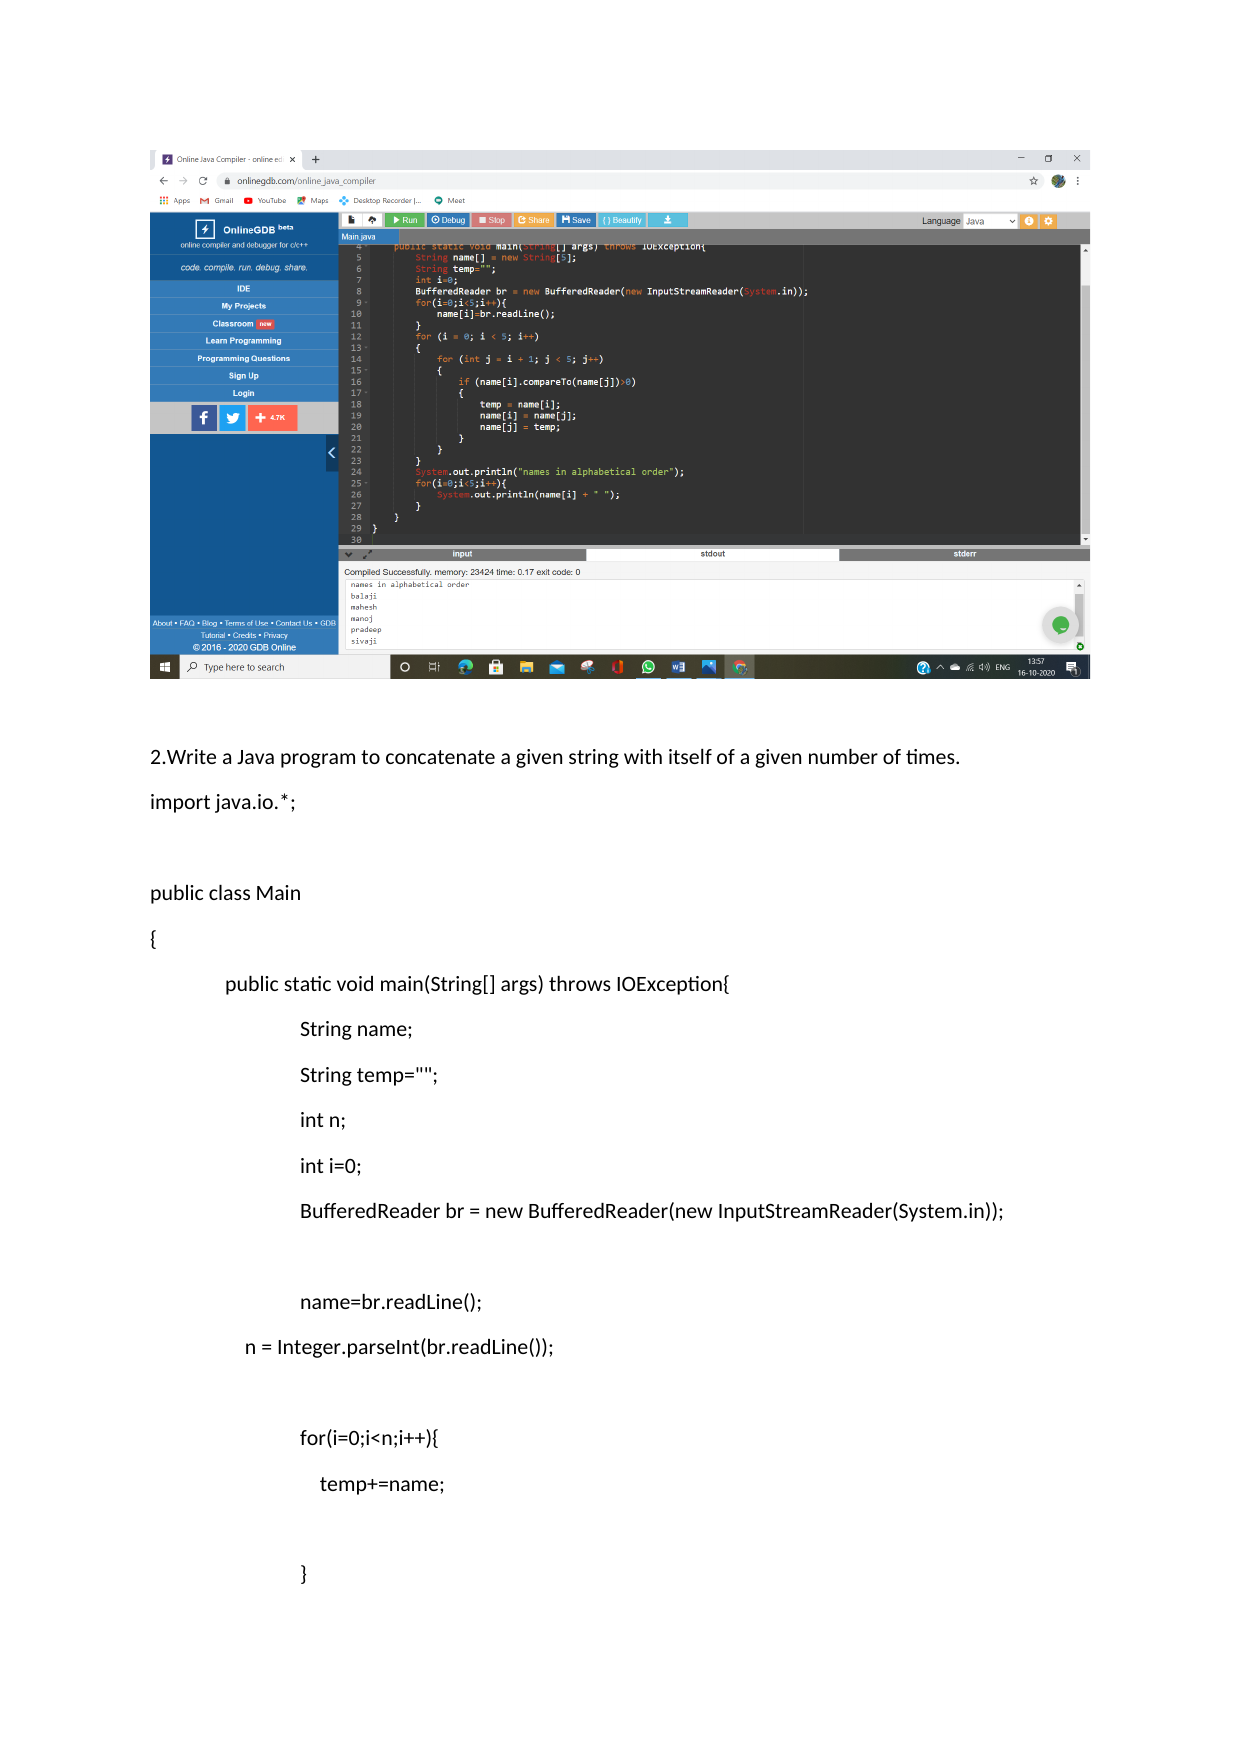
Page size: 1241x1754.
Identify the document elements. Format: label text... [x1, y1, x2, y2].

text String temp=""; [150, 1061, 1090, 1088]
text int n; [150, 1106, 1090, 1133]
text 2.Write a Java program to concatenate a given string with itself of a given number of times. [150, 743, 1090, 770]
text int i=0; [150, 1152, 1090, 1178]
text name=br.readLine(); [150, 1288, 1090, 1315]
text n = Integer.parseInt(br.readLine()); [150, 1333, 1090, 1360]
text { [150, 925, 1090, 951]
text String name; [150, 1016, 1090, 1042]
text public static void main(String[] args) throws IOException{ [150, 970, 1090, 997]
text import java.io.*; [150, 788, 1090, 815]
picture [150, 150, 1091, 679]
text for(i=0;i<n;i++){ [150, 1424, 1090, 1451]
text public class Main [150, 879, 1090, 906]
text BufferedReader br = new BufferedReader(new InputStreamReader(System.in)); [150, 1197, 1090, 1224]
text } [150, 1561, 1090, 1587]
text temp+=name; [150, 1470, 1090, 1496]
